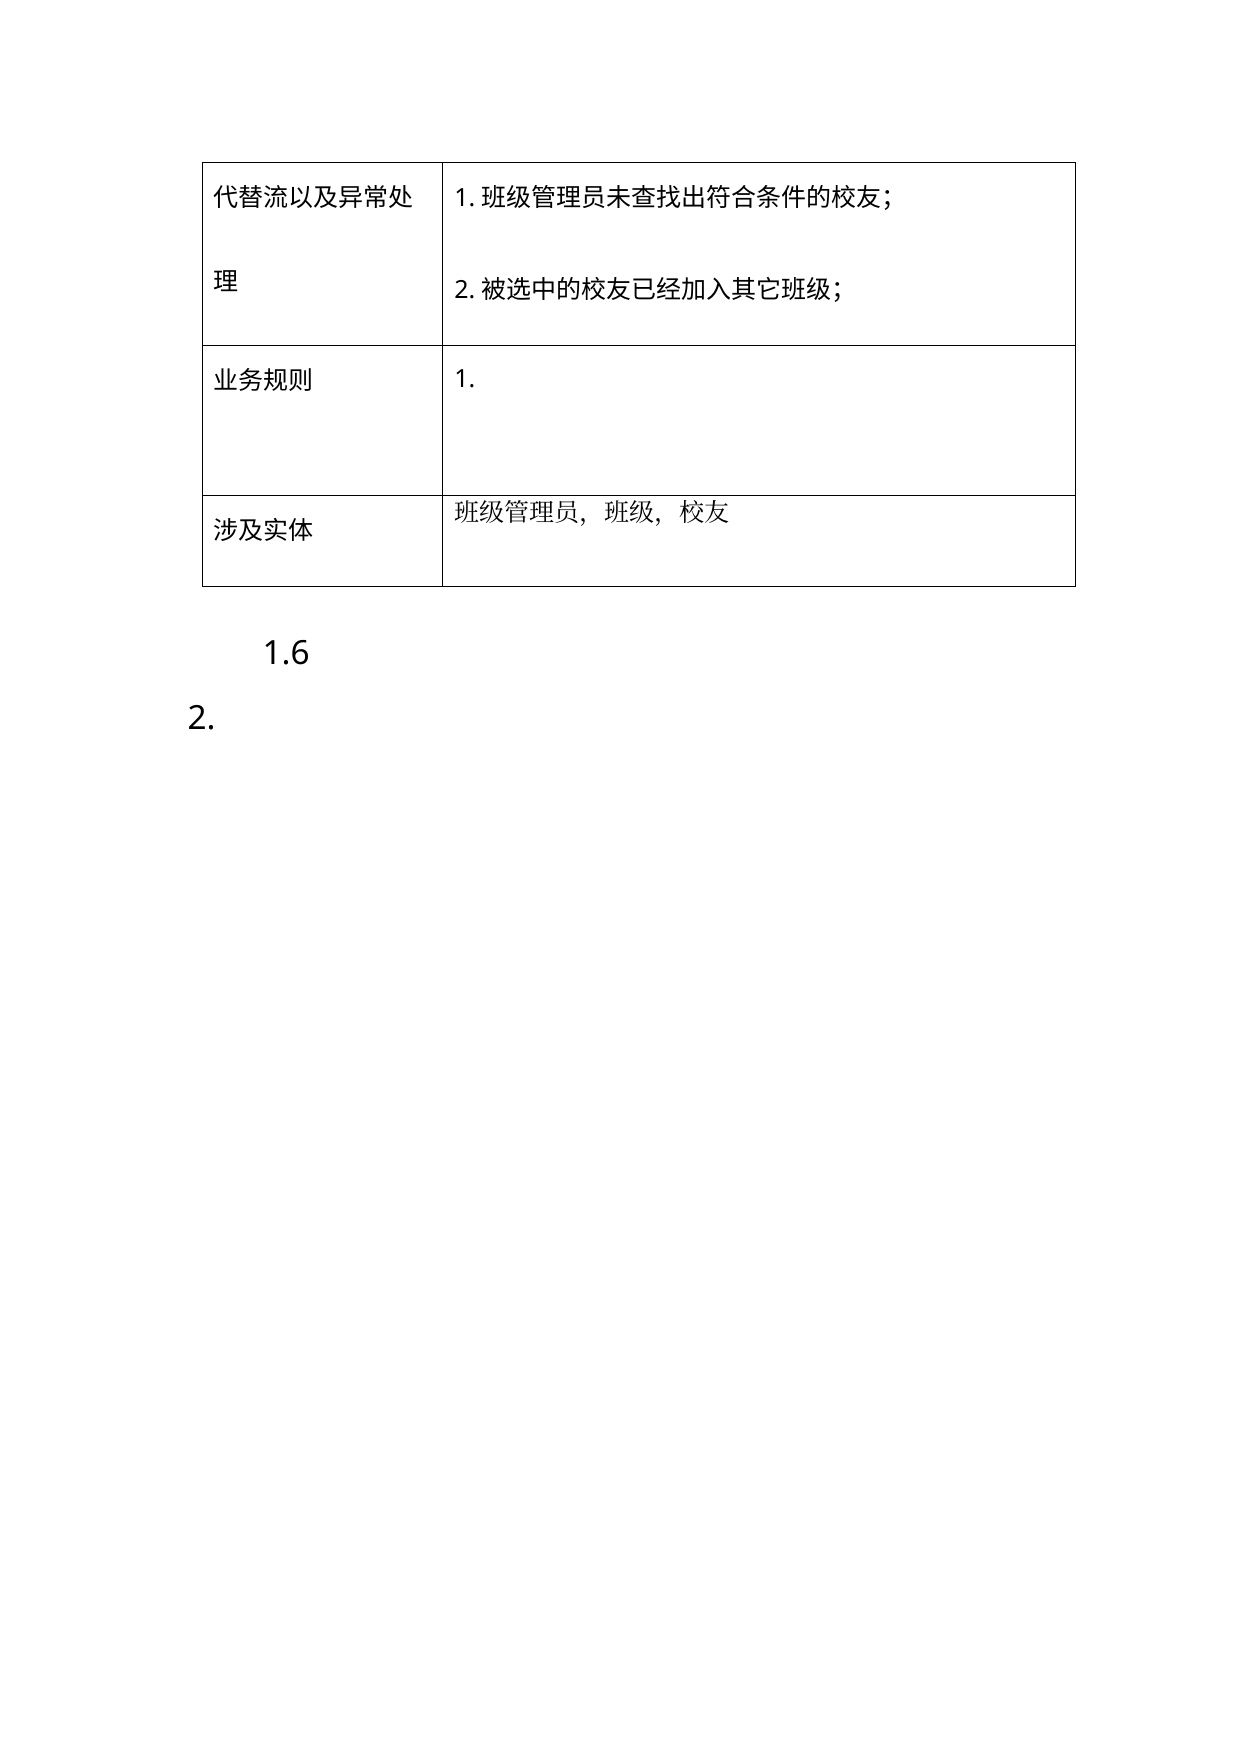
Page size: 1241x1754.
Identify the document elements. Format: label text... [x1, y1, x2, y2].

table_cell 业务规则 [203, 346, 442, 495]
table_cell 代替流以及异常处理 [203, 163, 442, 345]
table_cell 班级管理员，班级，校友 [443, 496, 1075, 586]
table_cell 1. [443, 346, 1075, 495]
table_cell 1. 班级管理员未查找出符合条件的校友； 2. 被选中的校友已经加入其它班级； [443, 163, 1075, 345]
table_cell 涉及实体 [203, 496, 442, 586]
